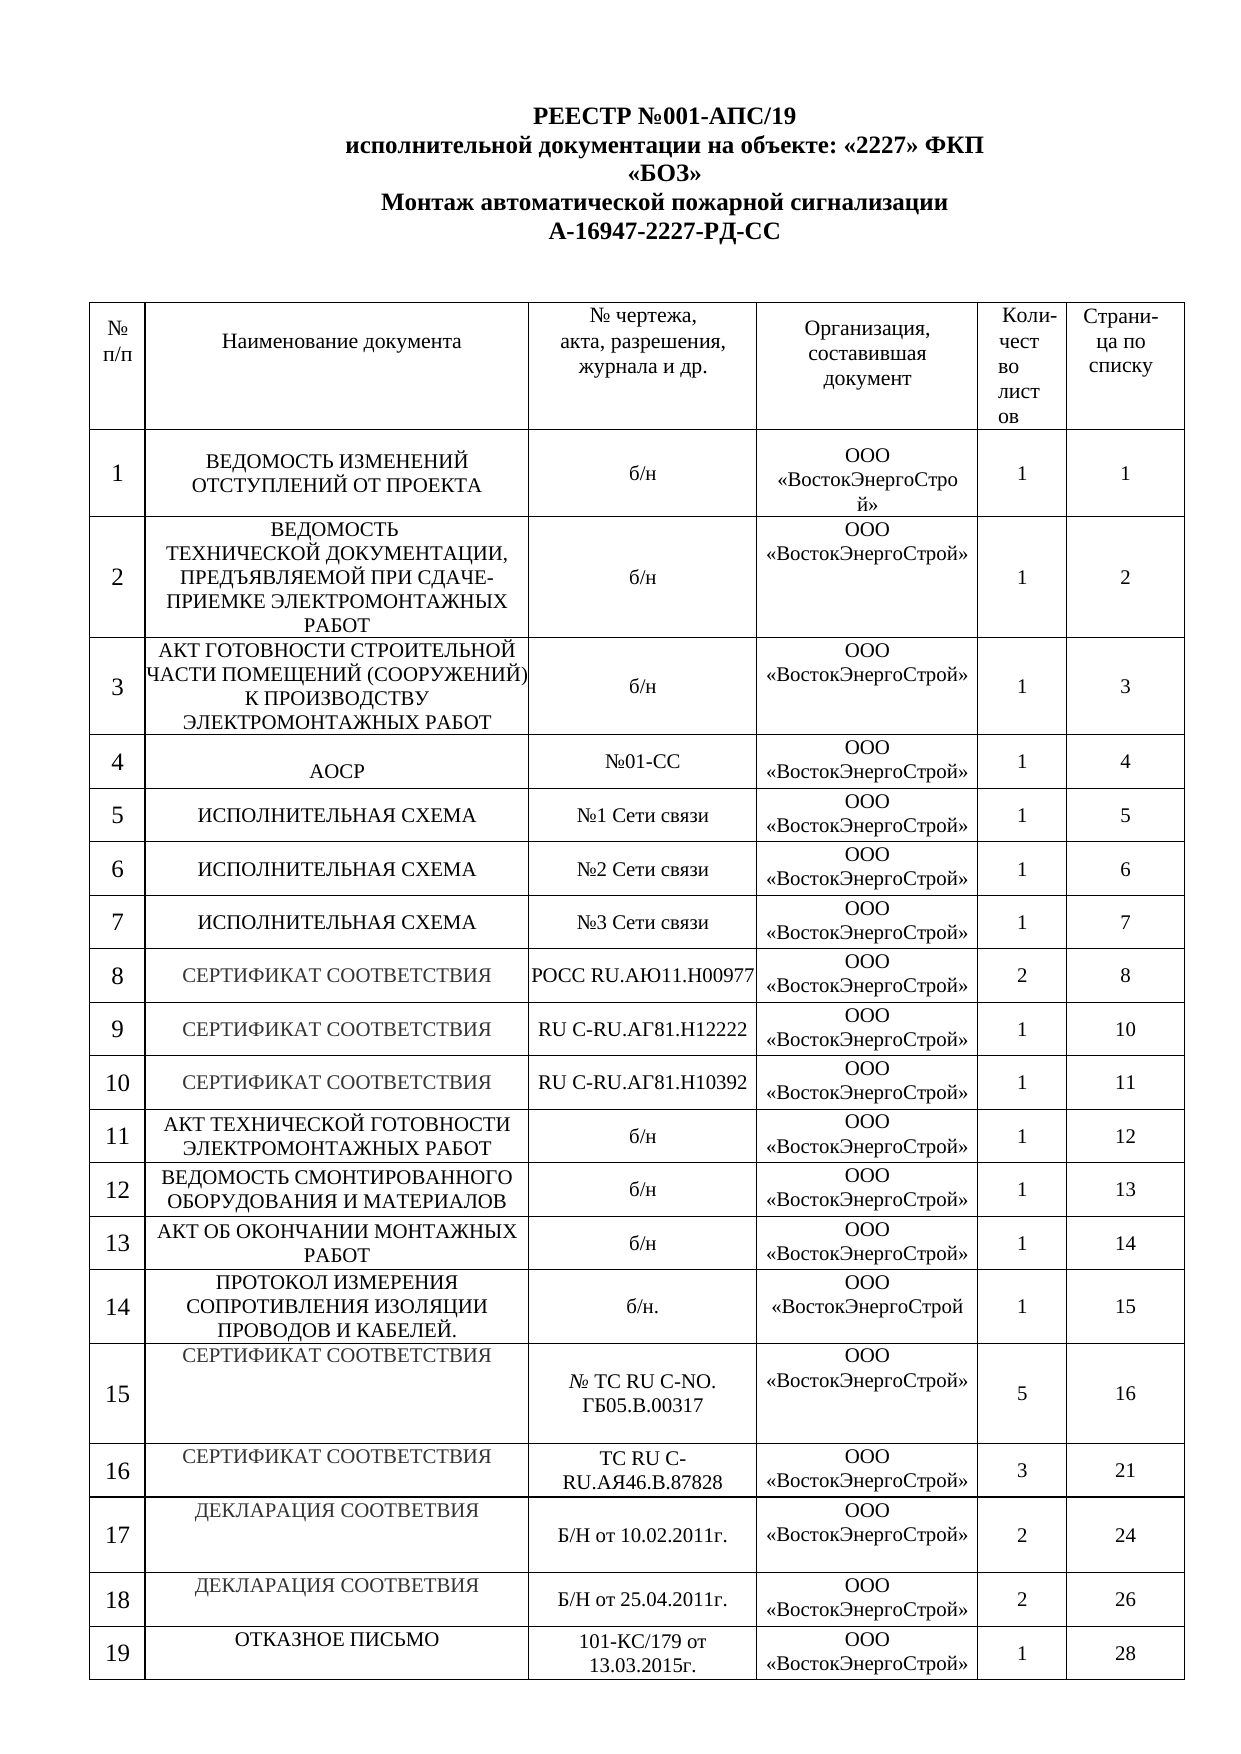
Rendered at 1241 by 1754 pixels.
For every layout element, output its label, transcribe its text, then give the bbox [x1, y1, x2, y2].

table_cell ООО «ВостокЭнергоСтрой» [757, 638, 977, 734]
table_cell 19 [90, 1627, 144, 1679]
table_cell 11 [90, 1110, 144, 1162]
table_cell ООО «ВостокЭнергоСтрой» [757, 1344, 977, 1443]
table_cell № ТС RU C-NO. ГБ05.В.00317 [529, 1344, 756, 1443]
table_cell 1 [1067, 430, 1184, 516]
table_cell 9 [90, 1003, 144, 1055]
table_cell 1 [978, 896, 1066, 948]
table_cell №1 Сети связи [529, 789, 756, 841]
table_cell ООО «ВостокЭнергоСтрой» [757, 430, 977, 516]
table_cell 12 [90, 1163, 144, 1216]
table_cell Б/Н от 10.02.2011г. [529, 1498, 756, 1572]
table_cell ООО «ВостокЭнергоСтрой» [757, 896, 977, 948]
table_cell ООО «ВостокЭнергоСтрой» [757, 842, 977, 895]
table_cell 12 [1067, 1110, 1184, 1162]
table_cell 13 [1067, 1163, 1184, 1216]
table_cell 1 [90, 430, 144, 516]
table_cell 26 [1067, 1573, 1184, 1626]
table_header № чертежа, акта, разрешения, журнала и др. [529, 303, 756, 429]
table_header Страни- ца по списку [1067, 303, 1184, 429]
table_cell 18 [90, 1573, 144, 1626]
table_header № п/п [90, 303, 144, 429]
table_cell 28 [1067, 1627, 1184, 1679]
table_cell 1 [978, 1217, 1066, 1269]
table_cell б/н [529, 1110, 756, 1162]
table_cell 4 [1067, 735, 1184, 788]
table_cell ООО «ВостокЭнергоСтрой» [757, 517, 977, 637]
table_cell 2 [90, 517, 144, 637]
table_cell 1 [978, 789, 1066, 841]
table_cell РОСС RU.АЮ11.Н00977 [529, 949, 756, 1002]
text исполнительной документации на объекте: «2227» ФКП «БОЗ» [339, 130, 989, 187]
table_cell ДЕКЛАРАЦИЯ СООТВЕТВИЯ [146, 1573, 528, 1626]
table_cell 101-КС/179 от 13.03.2015г. [529, 1627, 756, 1679]
table_cell ООО «ВостокЭнергоСтрой» [757, 735, 977, 788]
table_cell 1 [978, 430, 1066, 516]
table_cell ВЕДОМОСТЬ ТЕХНИЧЕСКОЙ ДОКУМЕНТАЦИИ, ПРЕДЪЯВЛЯЕМОЙ ПРИ СДАЧЕ-ПРИЕМКЕ ЭЛЕКТРОМОНТАЖНЫХ РАБОТ [146, 517, 528, 637]
table_cell 3 [90, 638, 144, 734]
table_cell ООО «ВостокЭнергоСтрой» [757, 1163, 977, 1216]
table_cell 15 [90, 1344, 144, 1443]
table_header Коли- чество листов [978, 303, 1066, 429]
table_cell ООО «ВостокЭнергоСтрой» [757, 1498, 977, 1572]
table_cell б/н [529, 517, 756, 637]
table_cell 1 [978, 1627, 1066, 1679]
table_cell 1 [978, 1163, 1066, 1216]
table_cell 2 [978, 949, 1066, 1002]
table_header Организация, составившая документ [757, 303, 977, 429]
table_cell ИСПОЛНИТЕЛЬНАЯ СХЕМА [146, 789, 528, 841]
table_cell ПРОТОКОЛ ИЗМЕРЕНИЯ СОПРОТИВЛЕНИЯ ИЗОЛЯЦИИ ПРОВОДОВ И КАБЕЛЕЙ. [146, 1270, 528, 1342]
table_cell 6 [90, 842, 144, 895]
table_cell 10 [90, 1056, 144, 1108]
text Монтаж автоматической пожарной сигнализации [339, 187, 989, 216]
table_cell 10 [1067, 1003, 1184, 1055]
table_cell 1 [978, 517, 1066, 637]
table_cell №3 Сети связи [529, 896, 756, 948]
table_cell б/н [529, 430, 756, 516]
table_cell 1 [978, 735, 1066, 788]
table_cell б/н [529, 1217, 756, 1269]
table_cell 1 [978, 842, 1066, 895]
table_cell ТС RU C-RU.АЯ46.В.87828 [529, 1444, 756, 1496]
table_cell ВЕДОМОСТЬ СМОНТИРОВАННОГО ОБОРУДОВАНИЯ И МАТЕРИАЛОВ [146, 1163, 528, 1216]
table_cell 1 [978, 1003, 1066, 1055]
table_cell 1 [978, 638, 1066, 734]
table_cell 1 [978, 1056, 1066, 1108]
table_cell Б/Н от 25.04.2011г. [529, 1573, 756, 1626]
table_cell 6 [1067, 842, 1184, 895]
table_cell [757, 1573, 977, 1626]
table_cell 14 [90, 1270, 144, 1342]
table_cell 3 [1067, 638, 1184, 734]
table_cell ИСПОЛНИТЕЛЬНАЯ СХЕМА [146, 842, 528, 895]
table_cell 4 [90, 735, 144, 788]
table_cell 5 [90, 789, 144, 841]
table_cell ООО «ВостокЭнергоСтрой» [757, 1056, 977, 1108]
table_cell 16 [90, 1444, 144, 1496]
table_cell 13 [90, 1217, 144, 1269]
table_cell RU C-RU.АГ81.Н12222 [529, 1003, 756, 1055]
text РЕЕСТР №001-АПС/19 [339, 101, 989, 130]
table_cell 2 [1067, 517, 1184, 637]
table_cell №01-СС [529, 735, 756, 788]
table_cell СЕРТИФИКАТ СООТВЕТСТВИЯ [146, 1056, 528, 1108]
table_cell 11 [1067, 1056, 1184, 1108]
table_cell СЕРТИФИКАТ СООТВЕТСТВИЯ [146, 1003, 528, 1055]
table_cell 21 [1067, 1444, 1184, 1496]
table_cell 2 [978, 1573, 1066, 1626]
table_cell АКТ ГОТОВНОСТИ СТРОИТЕЛЬНОЙ ЧАСТИ ПОМЕЩЕНИЙ (СООРУЖЕНИЙ) К ПРОИЗВОДСТВУ ЭЛЕКТРОМОНТАЖНЫХ РАБОТ [146, 638, 528, 734]
table_cell ДЕКЛАРАЦИЯ СООТВЕТВИЯ [146, 1498, 528, 1572]
table_cell 14 [1067, 1217, 1184, 1269]
table_cell 1 [978, 1110, 1066, 1162]
table_cell 7 [1067, 896, 1184, 948]
table_cell №2 Сети связи [529, 842, 756, 895]
table_cell 8 [1067, 949, 1184, 1002]
table_cell 5 [978, 1344, 1066, 1443]
table_cell ООО «ВостокЭнергоСтрой» [757, 789, 977, 841]
table_header Наименование документа [146, 303, 528, 429]
table_cell 1 [978, 1270, 1066, 1342]
table_cell ООО «ВостокЭнергоСтрой» [757, 1217, 977, 1269]
table_cell СЕРТИФИКАТ СООТВЕТСТВИЯ [146, 1344, 528, 1443]
table_cell 5 [1067, 789, 1184, 841]
table_cell 24 [1067, 1498, 1184, 1572]
table_cell б/н. [529, 1270, 756, 1342]
table_cell 2 [978, 1498, 1066, 1572]
table_cell б/н [529, 638, 756, 734]
table_cell ВЕДОМОСТЬ ИЗМЕНЕНИЙ ОТСТУПЛЕНИЙ ОТ ПРОЕКТА [146, 430, 528, 516]
table_cell 7 [90, 896, 144, 948]
table_cell 8 [90, 949, 144, 1002]
table_cell ООО «ВостокЭнергоСтрой» [757, 1003, 977, 1055]
table_cell ООО «ВостокЭнергоСтрой [757, 1270, 977, 1342]
table_cell 16 [1067, 1344, 1184, 1443]
table_cell 17 [90, 1498, 144, 1572]
text А-16947-2227-РД-СС [339, 216, 989, 245]
table_cell ОТКАЗНОЕ ПИСЬМО [146, 1627, 528, 1679]
table_cell RU C-RU.АГ81.Н10392 [529, 1056, 756, 1108]
table_cell АКТ ТЕХНИЧЕСКОЙ ГОТОВНОСТИ ЭЛЕКТРОМОНТАЖНЫХ РАБОТ [146, 1110, 528, 1162]
table_cell ООО «ВостокЭнергоСтрой» [757, 1444, 977, 1496]
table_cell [757, 1627, 977, 1679]
table_cell СЕРТИФИКАТ СООТВЕТСТВИЯ [146, 949, 528, 1002]
table_cell 15 [1067, 1270, 1184, 1342]
table_cell б/н [529, 1163, 756, 1216]
table_cell ИСПОЛНИТЕЛЬНАЯ СХЕМА [146, 896, 528, 948]
table_cell АКТ ОБ ОКОНЧАНИИ МОНТАЖНЫХ РАБОТ [146, 1217, 528, 1269]
table_cell 3 [978, 1444, 1066, 1496]
table_cell ООО «ВостокЭнергоСтрой» [757, 949, 977, 1002]
table_cell АОСР [146, 735, 528, 788]
table_cell СЕРТИФИКАТ СООТВЕТСТВИЯ [146, 1444, 528, 1496]
table_cell ООО «ВостокЭнергоСтрой» [757, 1110, 977, 1162]
